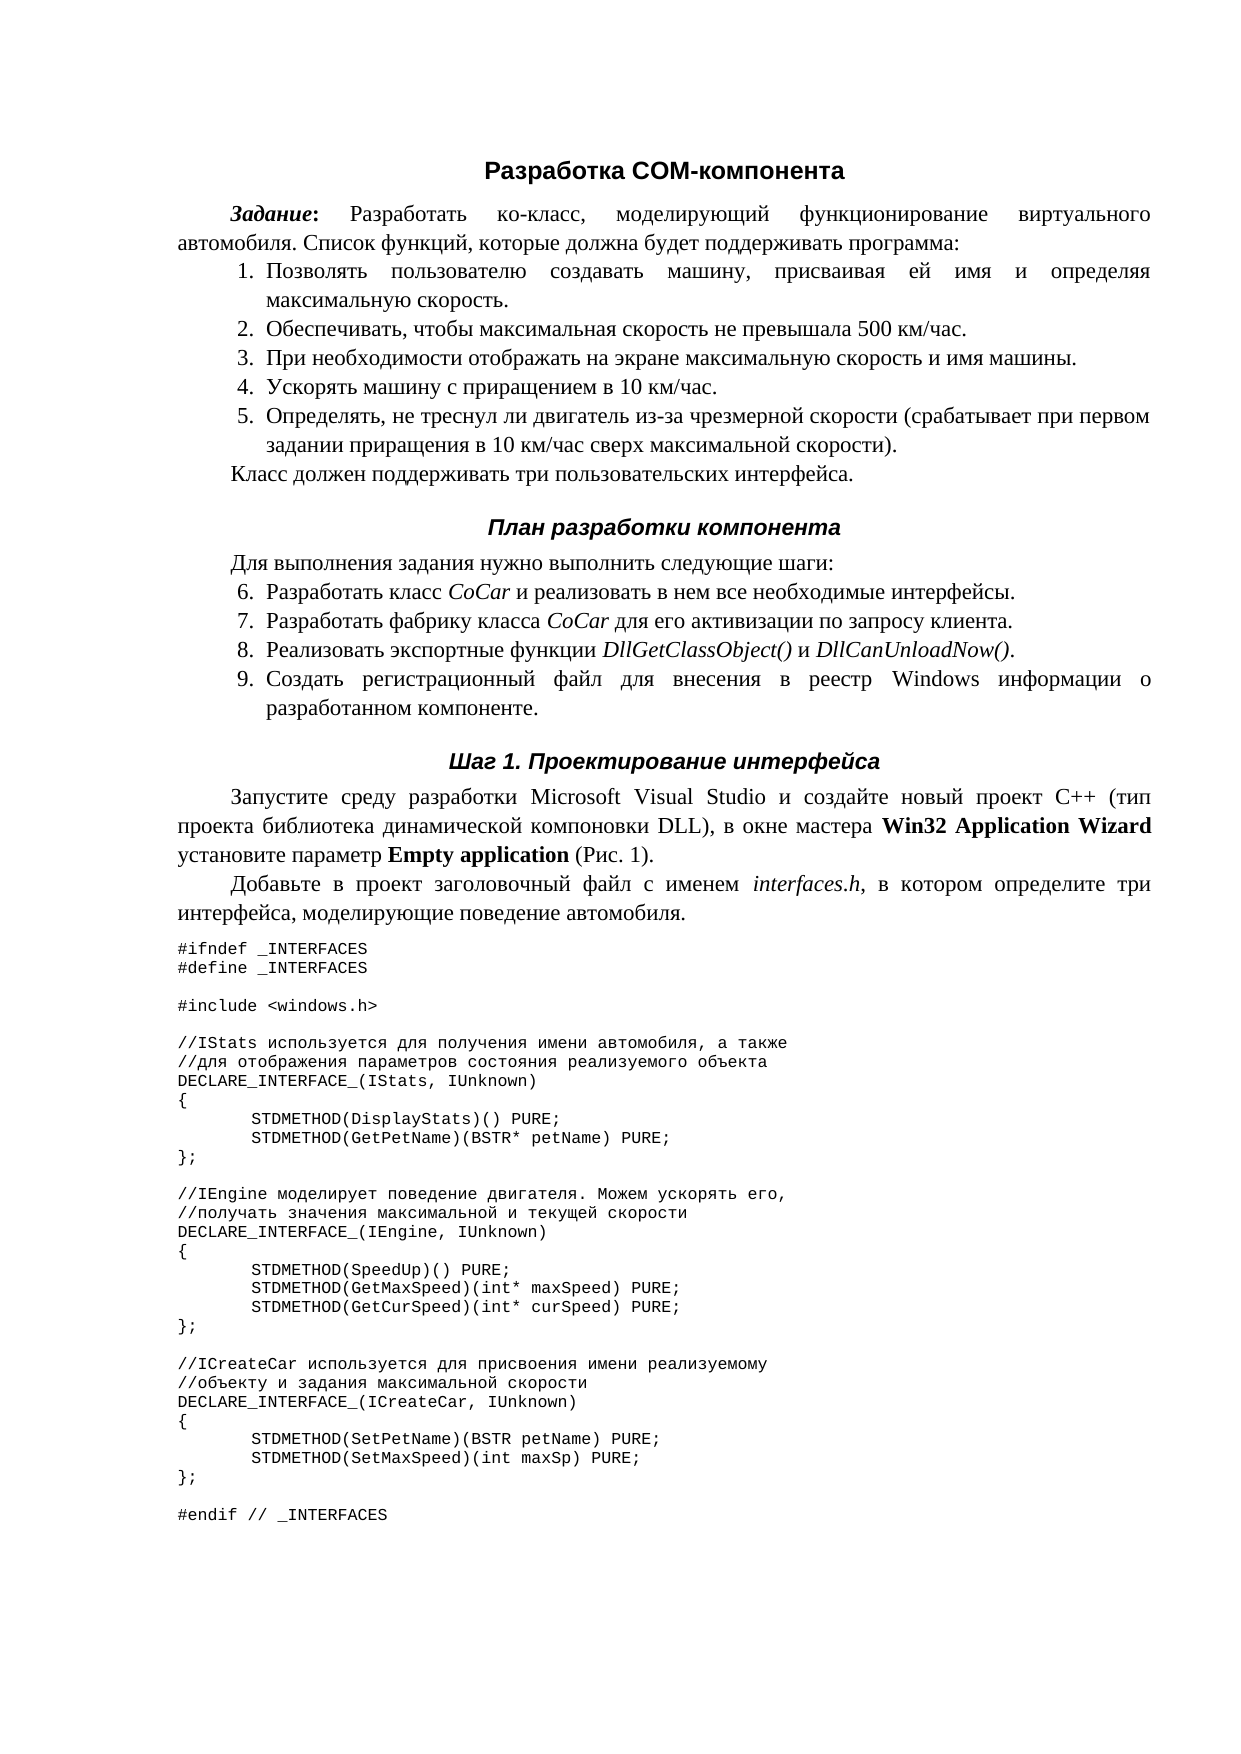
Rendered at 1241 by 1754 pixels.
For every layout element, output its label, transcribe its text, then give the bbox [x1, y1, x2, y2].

text Запустите среду разработки Microsoft Visual Studio и создайте новый проект С++ (тип проекта библиотека динамической компоновки DLL), в окне мастера Win32 Application Wizard установите параметр Empty application (рис. 7). [177, 783, 1152, 868]
text { [177, 1092, 1152, 1110]
text #define _INTERFACES [177, 959, 1152, 978]
text //получать значения максимальной и текущей скорости [177, 1205, 1152, 1223]
text //IEngine моделирует поведение двигателя. Можем ускорять его, [177, 1186, 1152, 1205]
list Реализовать экспортные функции DllGetClassObject() и DllCanUnloadNow(). [254, 636, 1152, 663]
text DECLARE_INTERFACE_(IEngine, IUnknown) [177, 1223, 1152, 1242]
text Добавьте в проект заголовочный файл с именем interfaces.h, в котором определите три интерфейса, моделирующие поведение автомобиля. [177, 870, 1152, 926]
text //ICreateCar используется для присвоения имени реализуемому [177, 1356, 1152, 1374]
text #ifndef _INTERFACES [177, 941, 1152, 959]
text STDMETHOD(SetMaxSpeed)(int maxSp) PURE; [177, 1450, 1152, 1469]
text Проектирование интерфейса [177, 748, 1152, 774]
text DECLARE_INTERFACE_(IStats, IUnknown) [177, 1073, 1152, 1092]
text { [177, 1242, 1152, 1261]
text STDMETHOD(SpeedUp)() PURE; [177, 1261, 1152, 1280]
text DECLARE_INTERFACE_(ICreateCar, IUnknown) [177, 1393, 1152, 1412]
list Создать регистрационный файл для внесения в реестр Windows информации о разработанном компоненте. [254, 665, 1152, 721]
subtitle План разработки компонента [177, 514, 1152, 541]
list Обеспечивать, чтобы максимальная скорость не превышала 500 км/час. [254, 316, 1152, 342]
text }; [177, 1318, 1152, 1337]
list Разработать фабрику класса СоСаr для его активизации по запросу клиента. [254, 607, 1152, 634]
text #endif // _INTERFACES [177, 1506, 1152, 1525]
text //объекту и задания максимальной скорости [177, 1374, 1152, 1393]
list Ускорять машину с приращением в 10 км/час. [254, 373, 1152, 400]
subtitle Разработка COM-компонента [177, 156, 1152, 184]
text STDMETHOD(GetPetName)(BSTR* petName) PURE; [177, 1129, 1152, 1148]
list Определять, не треснул ли двигатель из-за чрезмерной скорости (срабатывает при первом задании приращения в 10 км/час сверх максимальной скорости). [254, 402, 1152, 458]
text STDMETHOD(SetPetName)(BSTR petName) PURE; [177, 1431, 1152, 1450]
text //для отображения параметров состояния реализуемого объекта [177, 1054, 1152, 1073]
list Разработать класс СоСаr и реализовать в нем все необходимые интерфейсы. [254, 578, 1152, 605]
text Для выполнения задания нужно выполнить следующие шаги: [177, 549, 1152, 576]
list При необходимости отображать на экране максимальную скорость и имя машины. [254, 344, 1152, 371]
text Задание: Разработать ко-класс, моделирующий функционирование виртуального автомобиля. Список функций, которые должна будет поддерживать программа: [177, 200, 1152, 255]
text #include <windows.h> [177, 997, 1152, 1016]
text STDMETHOD(GetCurSpeed)(int* curSpeed) PURE; [177, 1299, 1152, 1318]
text STDMETHOD(DisplayStats)() PURE; [177, 1110, 1152, 1129]
text }; [177, 1148, 1152, 1167]
text { [177, 1412, 1152, 1431]
text }; [177, 1469, 1152, 1487]
text Класс должен поддерживать три пользовательских интерфейса. [177, 460, 1152, 487]
list Позволять пользователю создавать машину, присваивая ей имя и определяя максимальную скорость. [254, 258, 1152, 313]
text //IStats используется для получения имени автомобиля, а также [177, 1035, 1152, 1054]
text STDMETHOD(GetMaxSpeed)(int* maxSpeed) PURE; [177, 1280, 1152, 1299]
